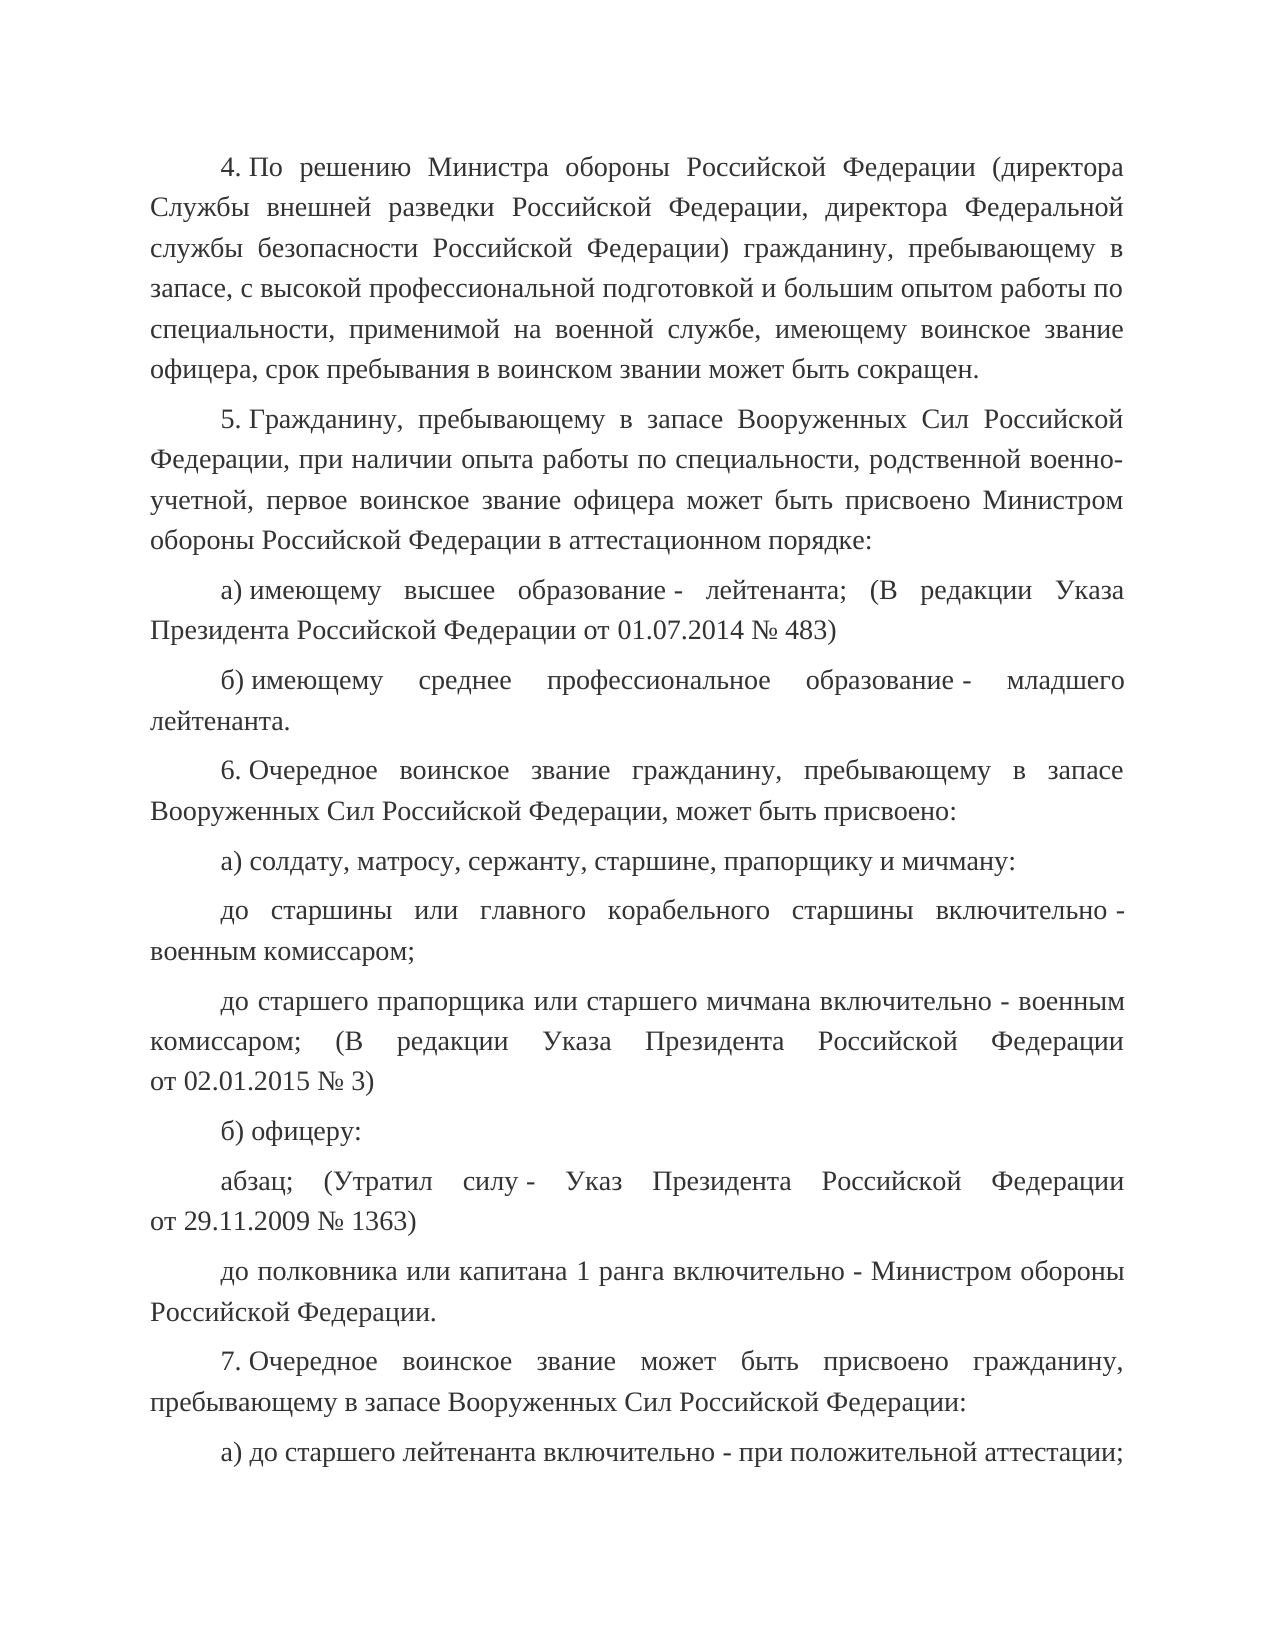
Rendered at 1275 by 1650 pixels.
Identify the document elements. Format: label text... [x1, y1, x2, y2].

text до старшего прапорщика или старшего мичмана включительно - военным комиссаром; (В редакции Указа Президента Российской Федерации от 02.01.2015 № 3) [150, 983, 1125, 1097]
text б) имеющему среднее профессиональное образование - младшего лейтенанта. [150, 663, 1125, 736]
text 7. Очередное воинское звание может быть присвоено гражданину, пребывающему в запасе Вооруженных Сил Российской Федерации: [150, 1344, 1125, 1417]
text до старшины или главного корабельного старшины включительно - военным комиссаром; [150, 893, 1125, 966]
text абзац; (Утратил силу - Указ Президента Российской Федерации от 29.11.2009 № 1363) [150, 1164, 1125, 1237]
text 5. Гражданину, пребывающему в запасе Вооруженных Сил Российской Федерации, при наличии опыта работы по специальности, родственной военно-учетной, первое воинское звание офицера может быть присвоено Министром обороны Российской Федерации в аттестационном порядке: [150, 402, 1125, 556]
text б) офицеру: [150, 1114, 1125, 1147]
text а) до старшего лейтенанта включительно - при положительной аттестации; [150, 1434, 1125, 1467]
text 4. По решению Министра обороны Российской Федерации (директора Службы внешней разведки Российской Федерации, директора Федеральной службы безопасности Российской Федерации) гражданину, пребывающему в запасе, с высокой профессиональной подготовкой и большим опытом работы по специальности, применимой на военной службе, имеющему воинское звание офицера, срок пребывания в воинском звании может быть сокращен. [150, 150, 1125, 384]
text а) солдату, матросу, сержанту, старшине, прапорщику и мичману: [150, 843, 1125, 876]
text а) имеющему высшее образование - лейтенанта; (В редакции Указа Президента Российской Федерации от 01.07.2014 № 483) [150, 573, 1125, 646]
text до полковника или капитана 1 ранга включительно - Министром обороны Российской Федерации. [150, 1254, 1125, 1327]
text 6. Очередное воинское звание гражданину, пребывающему в запасе Вооруженных Сил Российской Федерации, может быть присвоено: [150, 753, 1125, 826]
